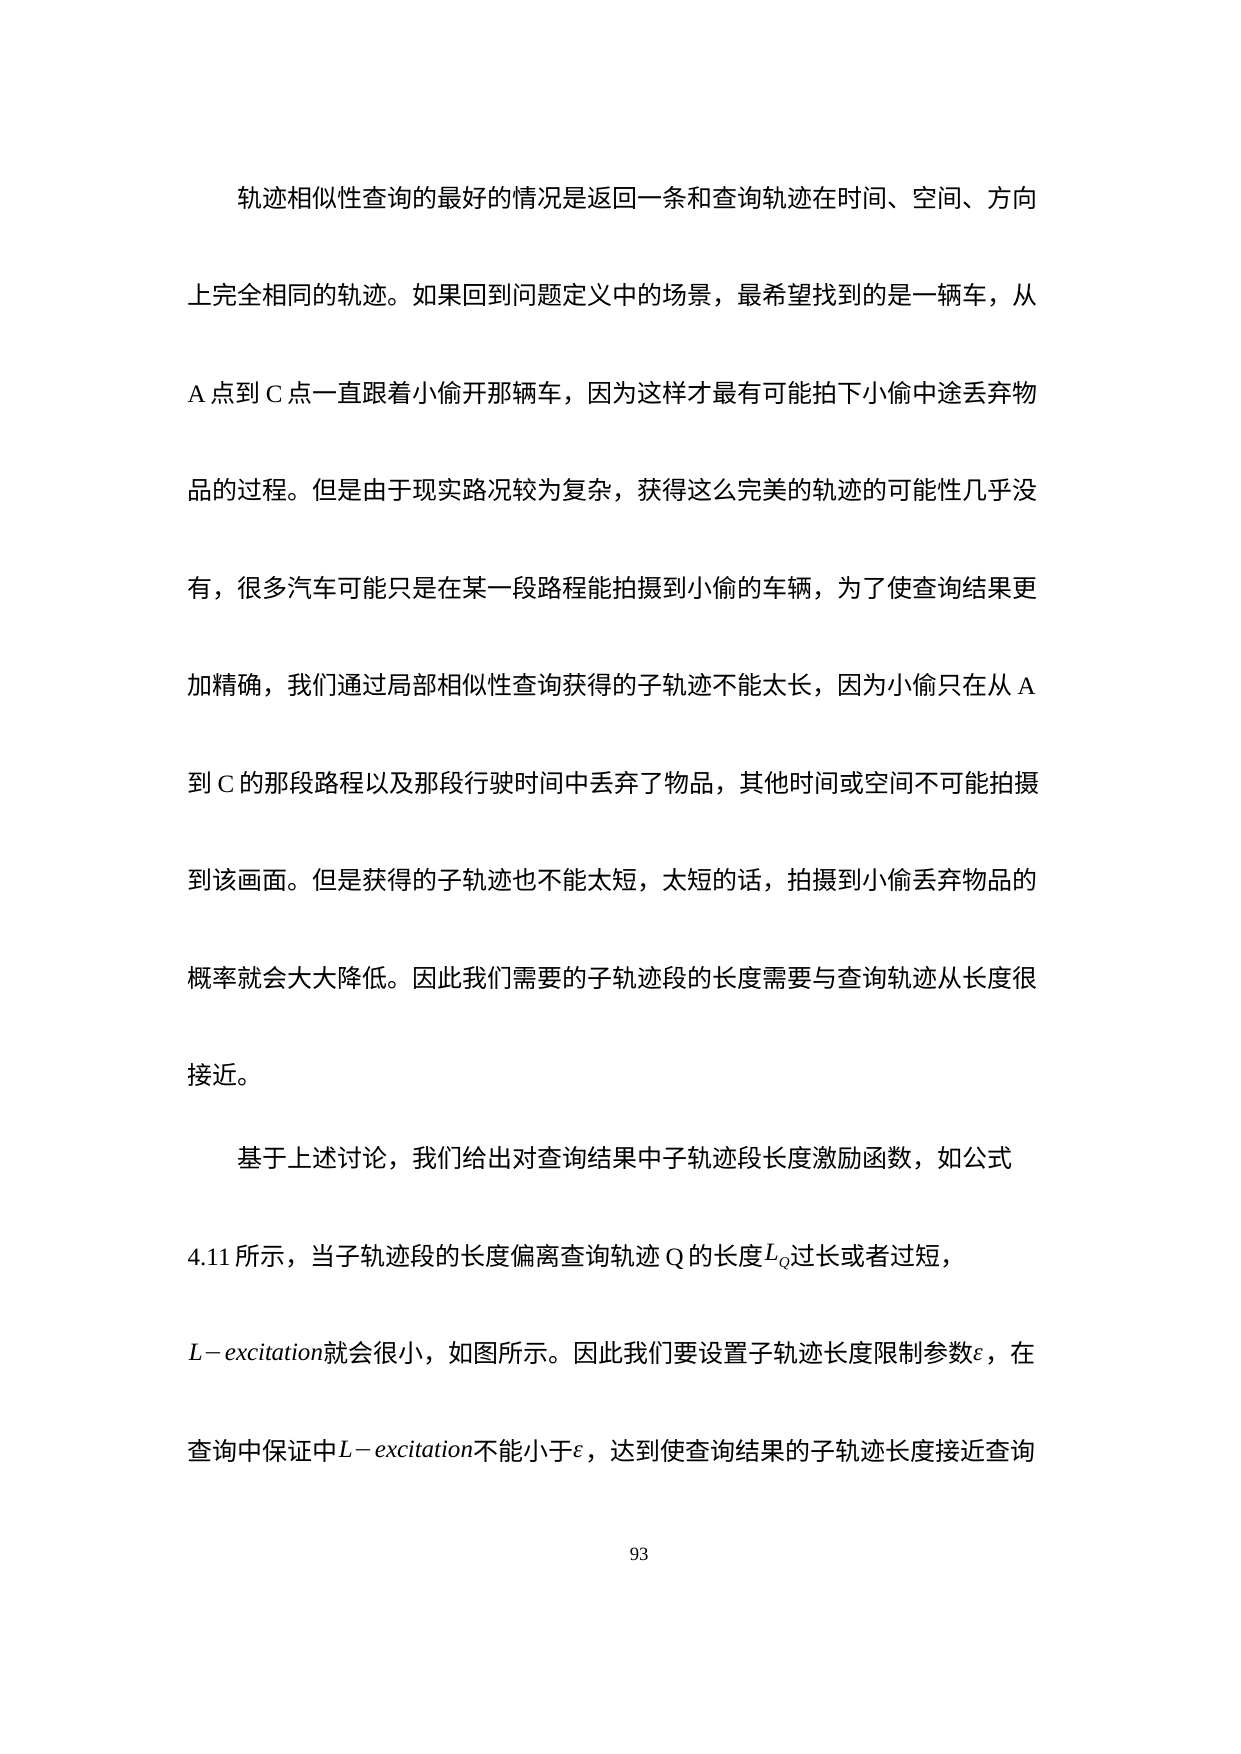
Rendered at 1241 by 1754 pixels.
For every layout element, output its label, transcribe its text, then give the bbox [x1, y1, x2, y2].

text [187, 1124, 1053, 1482]
text 轨迹相似性查询的最好的情况是返回一条和查询轨迹在时间、空间、方向上完全相同的轨迹。如果回到问题定义中的场景，最希望找到的是一辆车，从A点到C点一直跟着小偷开那辆车，因为这样才最有可能拍下小偷中途丢弃物品的过程。但是由于现实路况较为复杂，获得这么完美的轨迹的可能性几乎没有，很多汽车可能只是在某一段路程能拍摄到小偷的车辆，为了使查询结果更加精确，我们通过局部相似性查询获得的子轨迹不能太长，因为小偷只在从A到C的那段路程以及那段行驶时间中丢弃了物品，其他时间或空间不可能拍摄到该画面。但是获得的子轨迹也不能太短，太短的话，拍摄到小偷丢弃物品的概率就会大大降低。因此我们需要的子轨迹段的长度需要与查询轨迹从长度很接近。 [187, 164, 1053, 1106]
